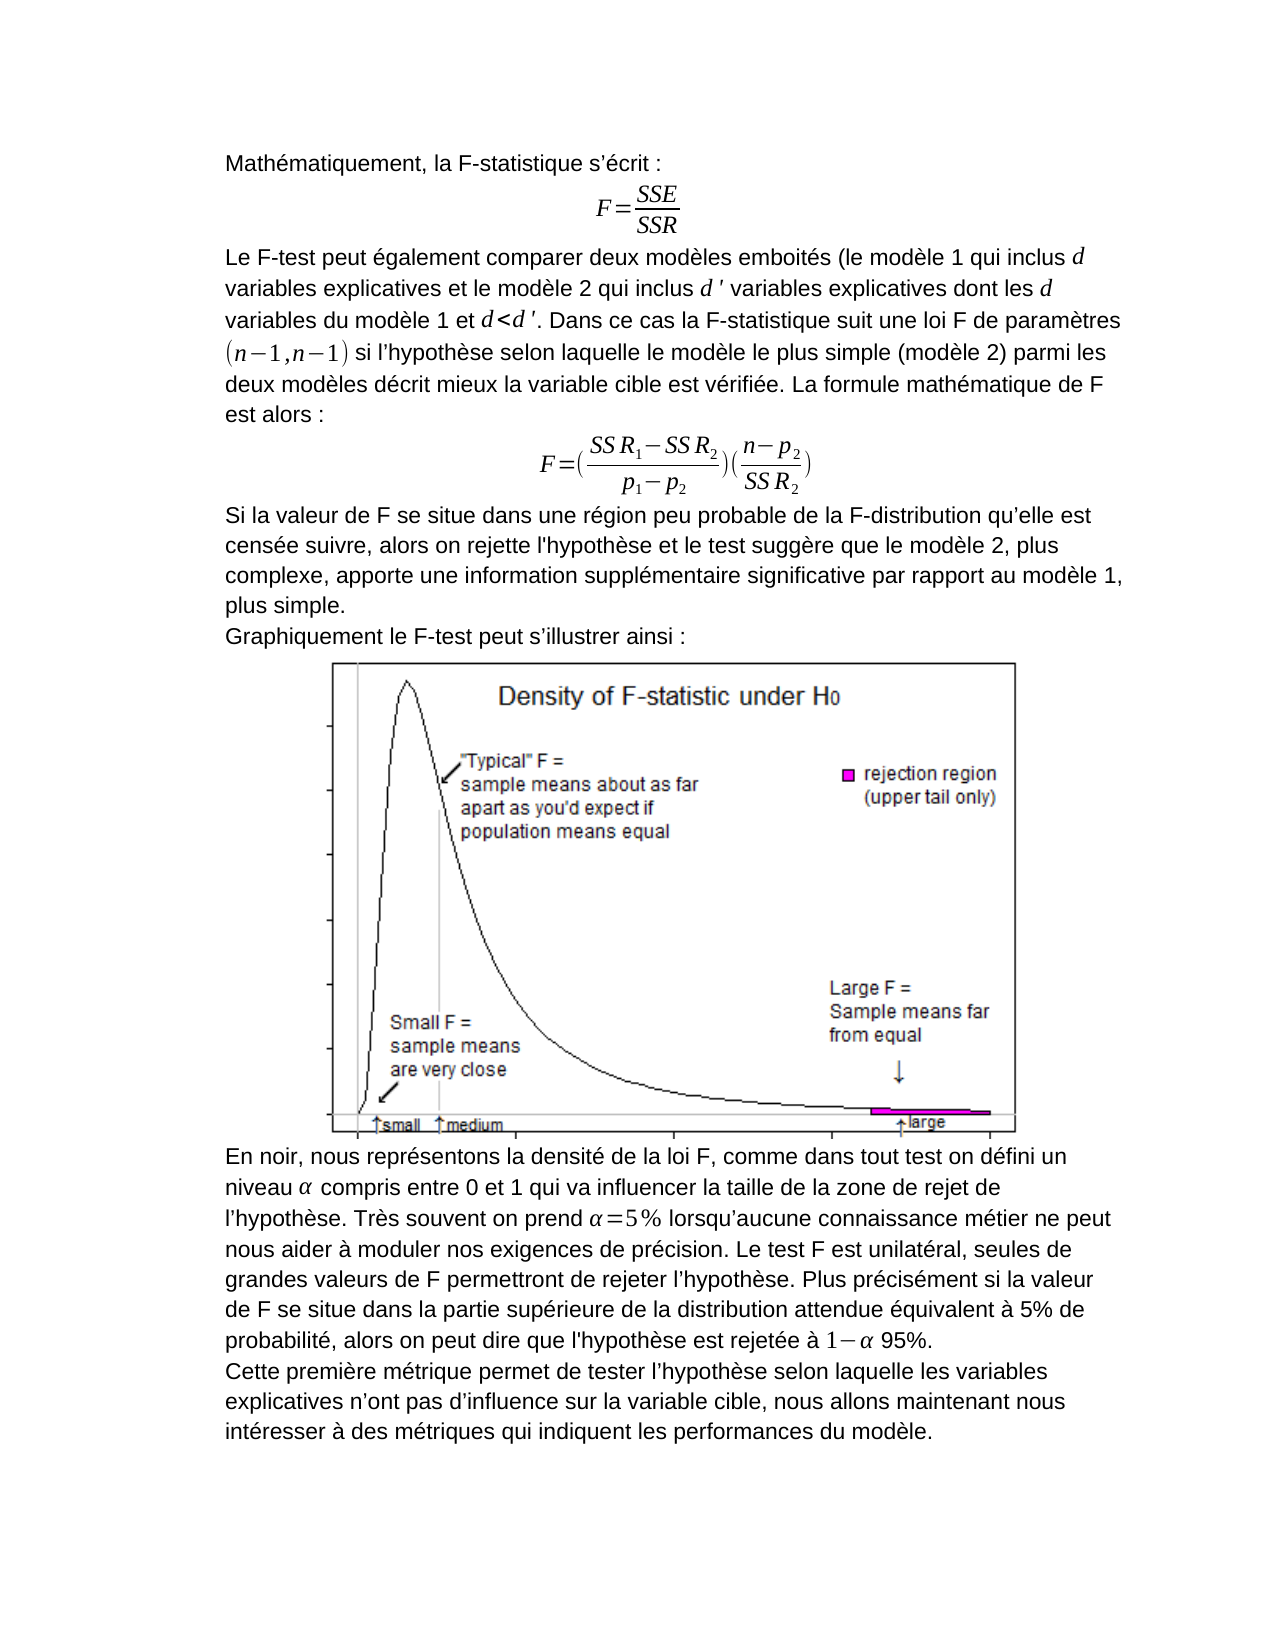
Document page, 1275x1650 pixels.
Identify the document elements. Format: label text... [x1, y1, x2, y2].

text Graphiquement le F-test peut s’illustrer ainsi : [225, 623, 1125, 649]
text En noir, nous représentons la densité de la loi F, comme dans tout test on défini un niveau compris entre 0 et 1 qui va influencer la taille de la zone de rejet de l’hypothèse. Très souvent on prend lorsqu’aucune connaissance métier ne peut nous aider à moduler nos exigences de précision. Le test F est unilatéral, seules de grandes valeurs de F permettront de rejeter l’hypothèse. Plus précisément si la valeur de F se situe dans la partie supérieure de la distribution attendue équivalent à 5% de probabilité, alors on peut dire que l'hypothèse est rejetée à 95%. [225, 1143, 1125, 1354]
text Cette première métrique permet de tester l’hypothèse selon laquelle les variables explicatives n’ont pas d’influence sur la variable cible, nous allons maintenant nous intéresser à des métriques qui indiquent les performances du modèle. [225, 1358, 1125, 1445]
text Le F-test peut également comparer deux modèles emboités (le modèle 1 qui inclus variables explicatives et le modèle 2 qui inclus variables explicatives dont les variables du modèle 1 et . Dans ce cas la F-statistique suit une loi F de paramètres si l’hypothèse selon laquelle le modèle le plus simple (modèle 2) parmi les deux modèles décrit mieux la variable cible est vérifiée. La formule mathématique de F est alors : [225, 243, 1125, 428]
picture [326, 652, 1024, 1139]
text Mathématiquement, la F-statistique s’écrit : [150, 150, 1125, 176]
text Si la valeur de F se situe dans une région peu probable de la F-distribution qu’elle est censée suivre, alors on rejette l'hypothèse et le test suggère que le modèle 2, plus complexe, apporte une information supplémentaire significative par rapport au modèle 1, plus simple. [225, 502, 1125, 619]
